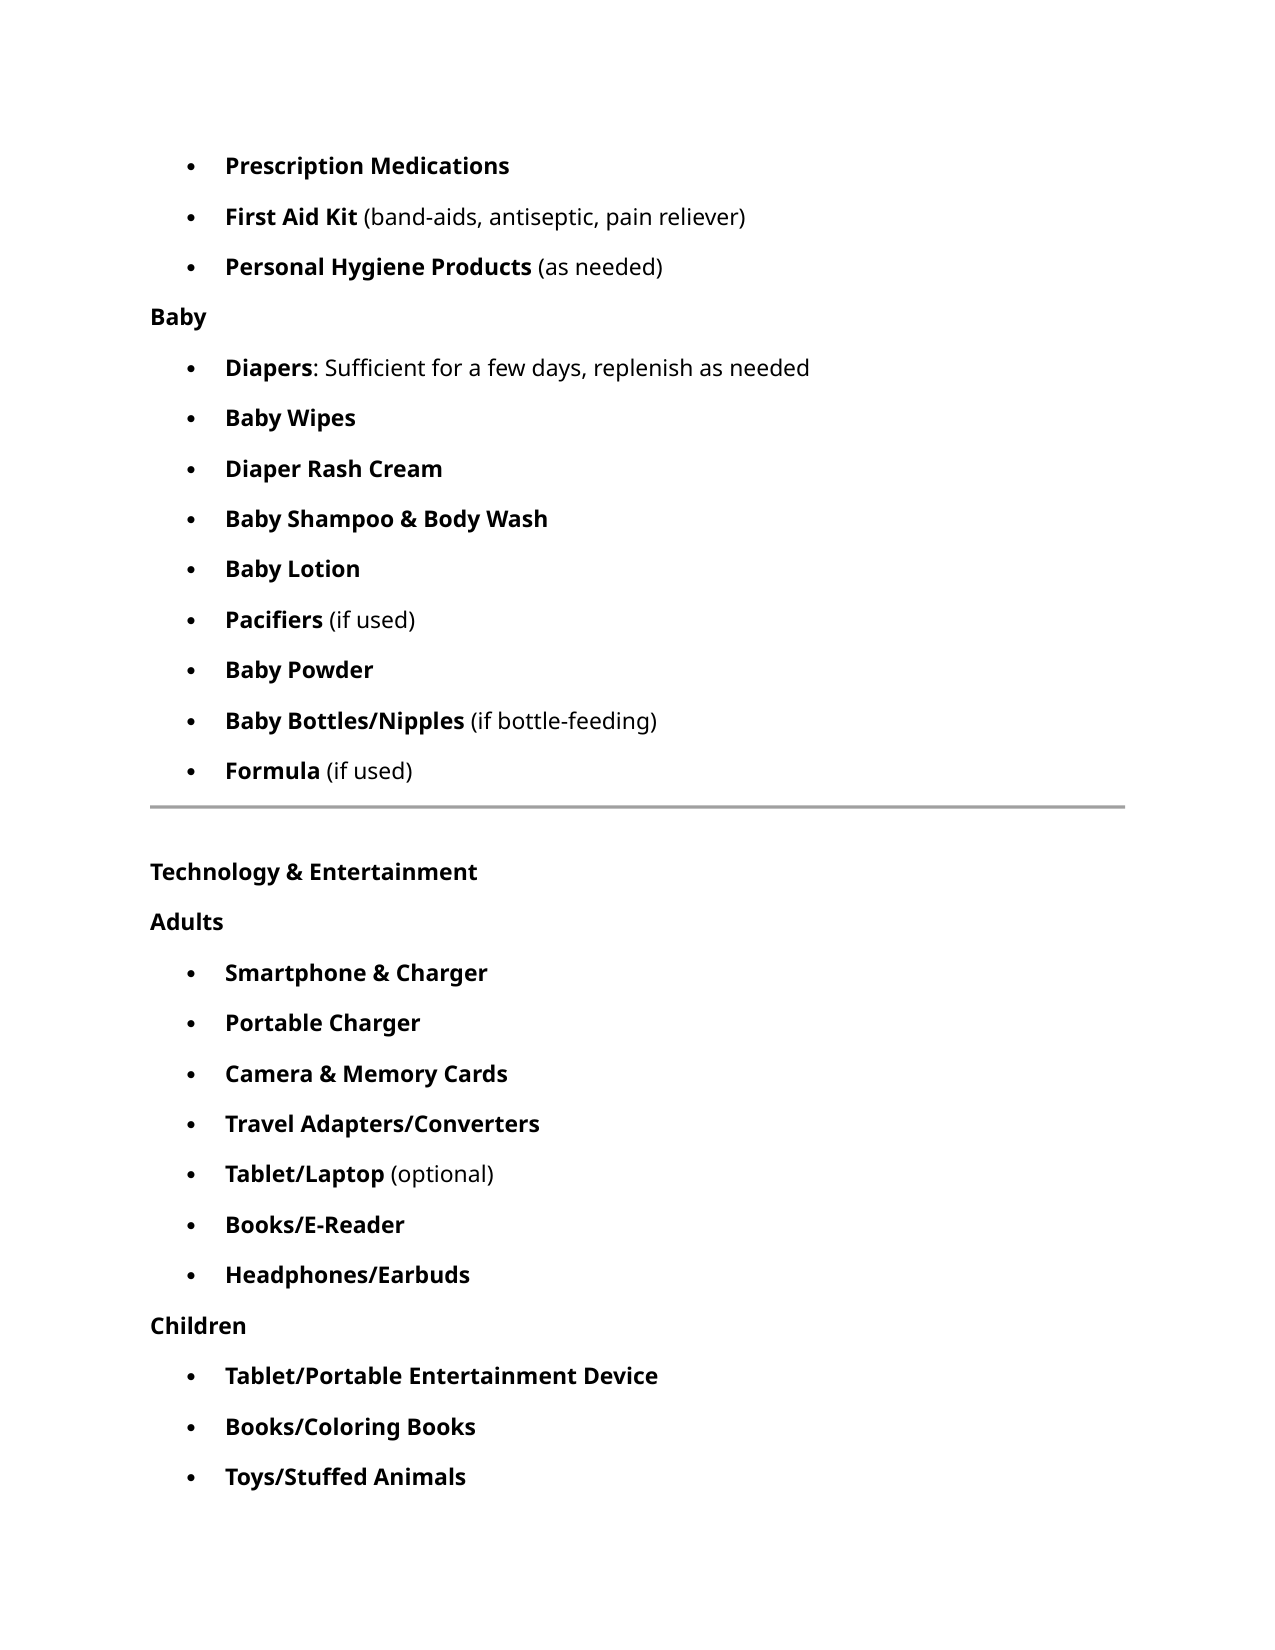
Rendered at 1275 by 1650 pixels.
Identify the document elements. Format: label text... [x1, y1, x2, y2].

list First Aid Kit (band-aids, antiseptic, pain reliever) [187, 200, 1125, 232]
list Toys/Stuffed Animals [187, 1461, 1125, 1492]
list Books/Coloring Books [187, 1410, 1125, 1442]
list Books/E-Reader [187, 1209, 1125, 1240]
list Tablet/Laptop (optional) [187, 1158, 1125, 1189]
text Technology & Entertainment [150, 856, 1125, 887]
list Baby Bottles/Nipples (if bottle-feeding) [187, 704, 1125, 736]
list Baby Wipes [187, 402, 1125, 433]
list Tablet/Portable Entertainment Device [187, 1360, 1125, 1391]
list Baby Powder [187, 654, 1125, 685]
list Diaper Rash Cream [187, 452, 1125, 484]
list Pacifiers (if used) [187, 604, 1125, 635]
list Diapers: Sufficient for a few days, replenish as needed [187, 352, 1125, 383]
list Prescription Medications [187, 150, 1125, 181]
list Baby Shampoo & Body Wash [187, 503, 1125, 534]
list Formula (if used) [187, 755, 1125, 786]
list Portable Charger [187, 1007, 1125, 1038]
text Adults [150, 906, 1125, 937]
list Smartphone & Charger [187, 957, 1125, 988]
list Headphones/Earbuds [187, 1259, 1125, 1290]
list Personal Hygiene Products (as needed) [187, 251, 1125, 282]
list Travel Adapters/Converters [187, 1108, 1125, 1139]
list Baby Lotion [187, 553, 1125, 584]
list Camera & Memory Cards [187, 1057, 1125, 1089]
text Children [150, 1309, 1125, 1341]
text Baby [150, 301, 1125, 332]
